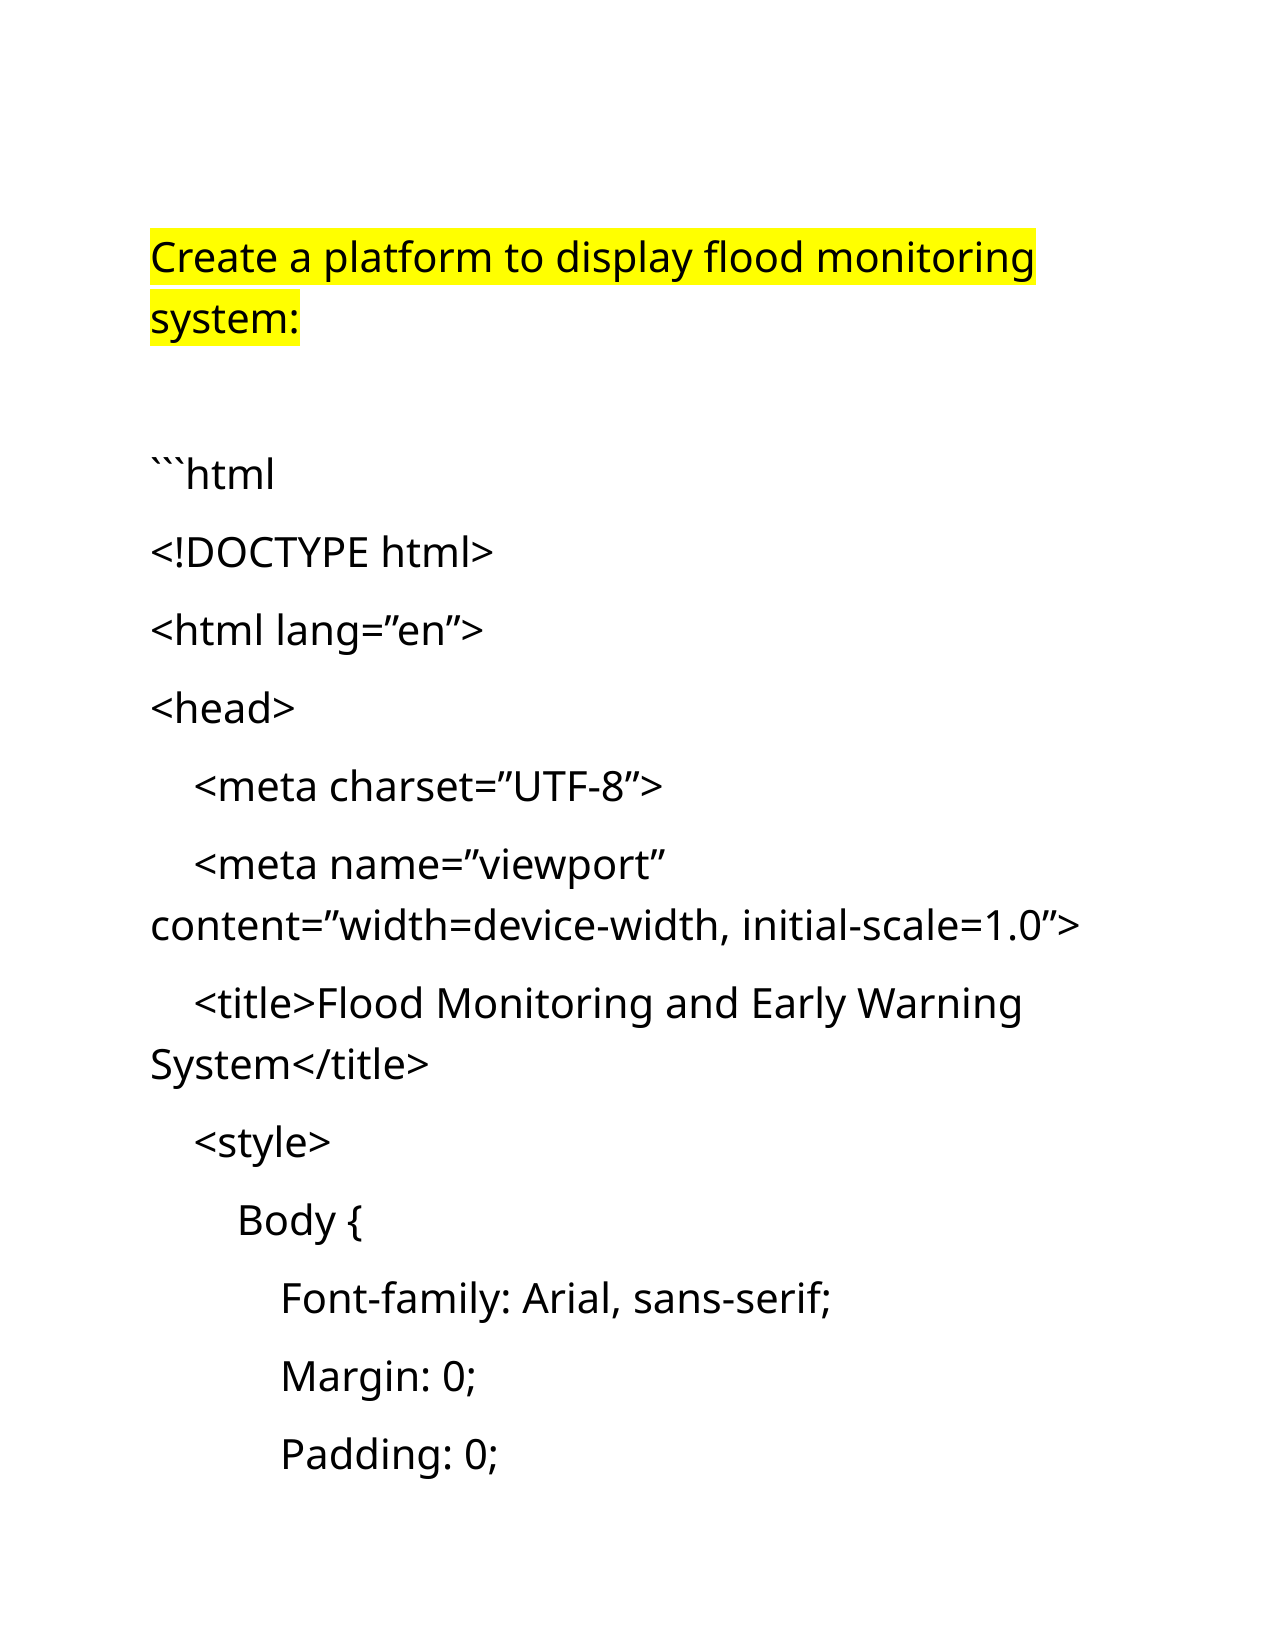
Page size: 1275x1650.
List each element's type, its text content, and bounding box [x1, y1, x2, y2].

text <meta charset=”UTF-8”> [150, 757, 1125, 813]
text <!DOCTYPE html> [150, 523, 1125, 580]
text <head> [150, 679, 1125, 736]
text ```html [150, 445, 1125, 502]
text Padding: 0; [150, 1424, 1125, 1481]
text Font-family: Arial, sans-serif; [150, 1269, 1125, 1326]
text <meta name=”viewport” content=”width=device-width, initial-scale=1.0”> [150, 834, 1125, 953]
text Create a platform to display flood monitoring system: [150, 228, 1125, 346]
text <title>Flood Monitoring and Early Warning System</title> [150, 974, 1125, 1092]
text Margin: 0; [150, 1347, 1125, 1403]
text <html lang=”en”> [150, 601, 1125, 658]
text Body { [150, 1191, 1125, 1248]
text <style> [150, 1113, 1125, 1170]
